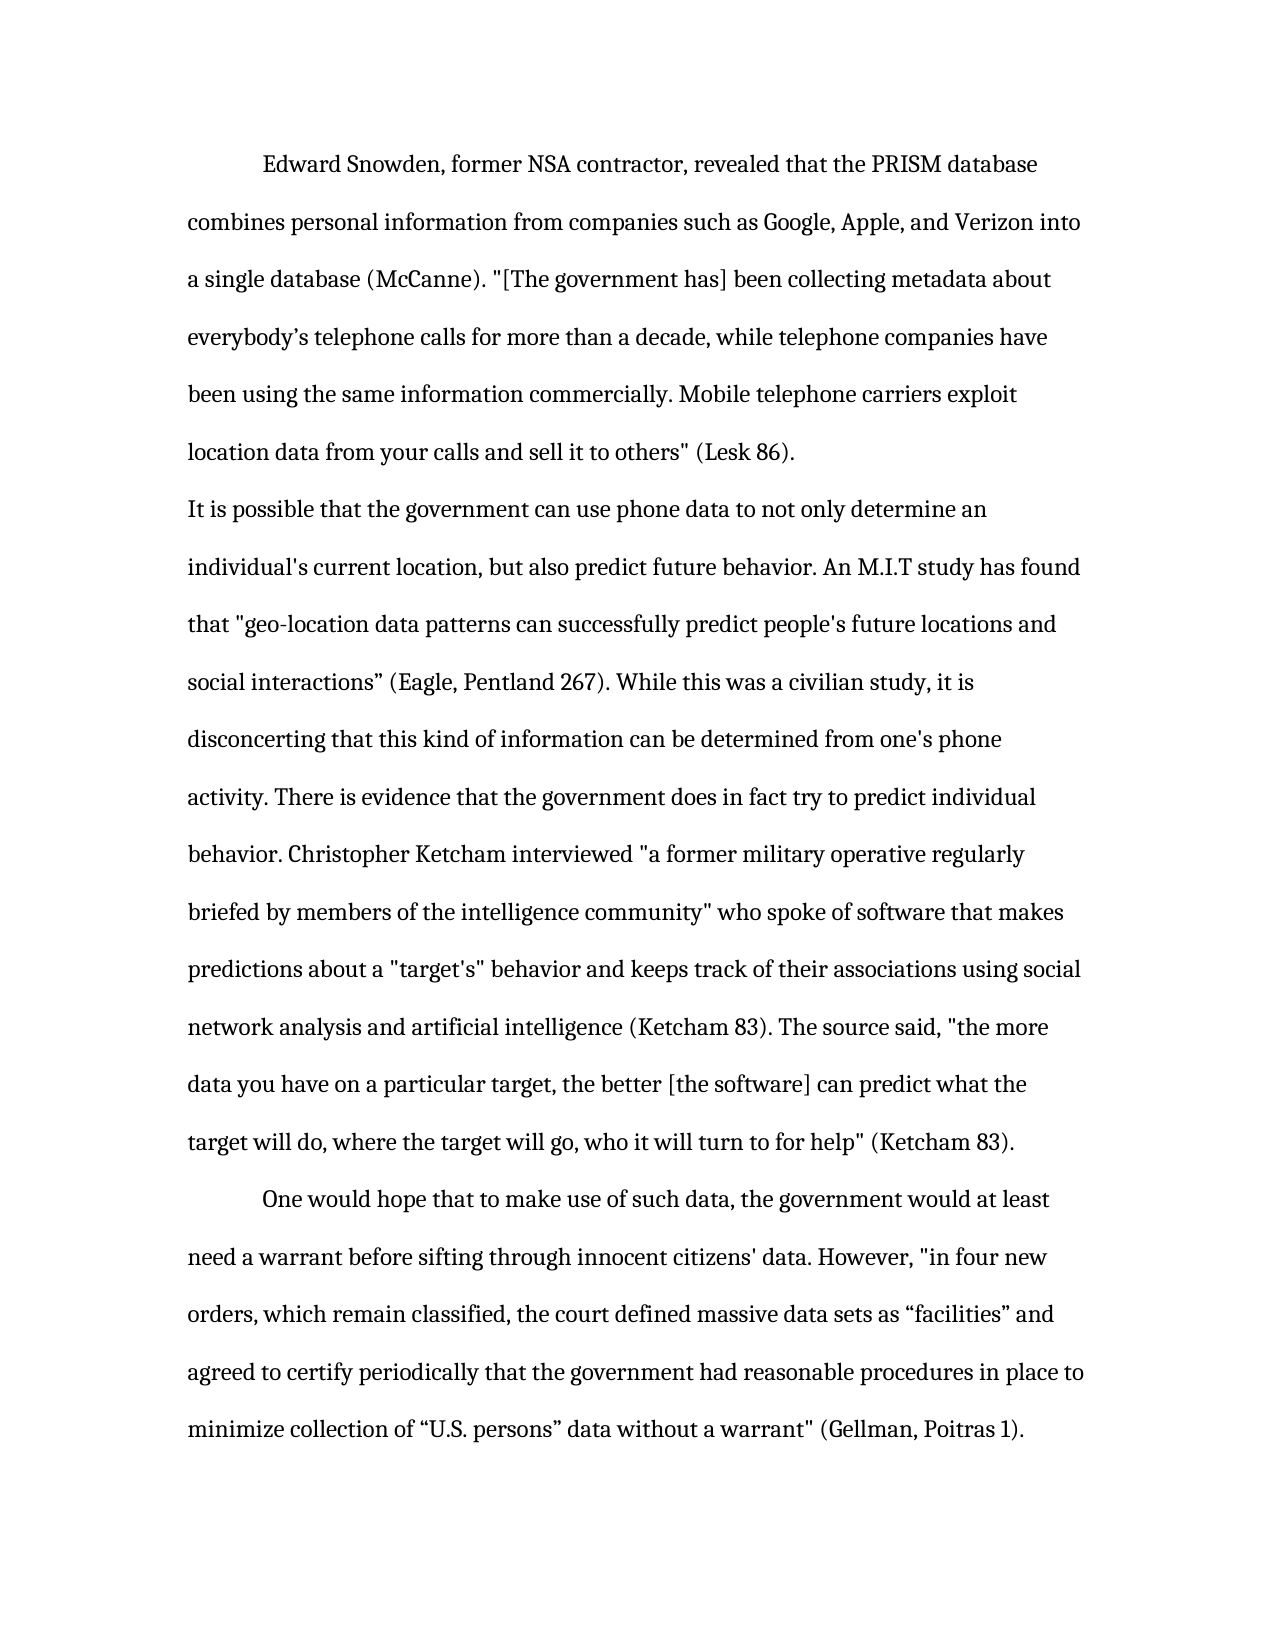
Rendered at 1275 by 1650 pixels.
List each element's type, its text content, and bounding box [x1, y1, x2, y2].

text Edward Snowden, former NSA contractor, revealed that the PRISM database combines personal information from companies such as Google, Apple, and Verizon into a single database (McCanne). "[The government has] been collecting metadata about everybody’s telephone calls for more than a decade, while telephone companies have been using the same information commercially. Mobile telephone carriers exploit location data from your calls and sell it to others" (Lesk 86). [187, 150, 1087, 466]
text One would hope that to make use of such data, the government would at least need a warrant before sifting through innocent citizens' data. However, "in four new orders, which remain classified, the court defined massive data sets as “facilities” and agreed to certify periodically that the government had reasonable procedures in place to minimize collection of “U.S. persons” data without a warrant" (Gellman, Poitras 1). [187, 1185, 1087, 1444]
text It is possible that the government can use phone data to not only determine an individual's current location, but also predict future behavior. An M.I.T study has found that "geo-location data patterns can successfully predict people's future locations and social interactions” (Eagle, Pentland 267). While this was a civilian study, it is disconcerting that this kind of information can be determined from one's phone activity. There is evidence that the government does in fact try to predict individual behavior. Christopher Ketcham interviewed "a former military operative regularly briefed by members of the intelligence community" who spoke of software that makes predictions about a "target's" behavior and keeps track of their associations using social network analysis and artificial intelligence (Ketcham 83). The source said, "the more data you have on a particular target, the better [the software] can predict what the target will do, where the target will go, who it will turn to for help" (Ketcham 83). [187, 495, 1087, 1156]
